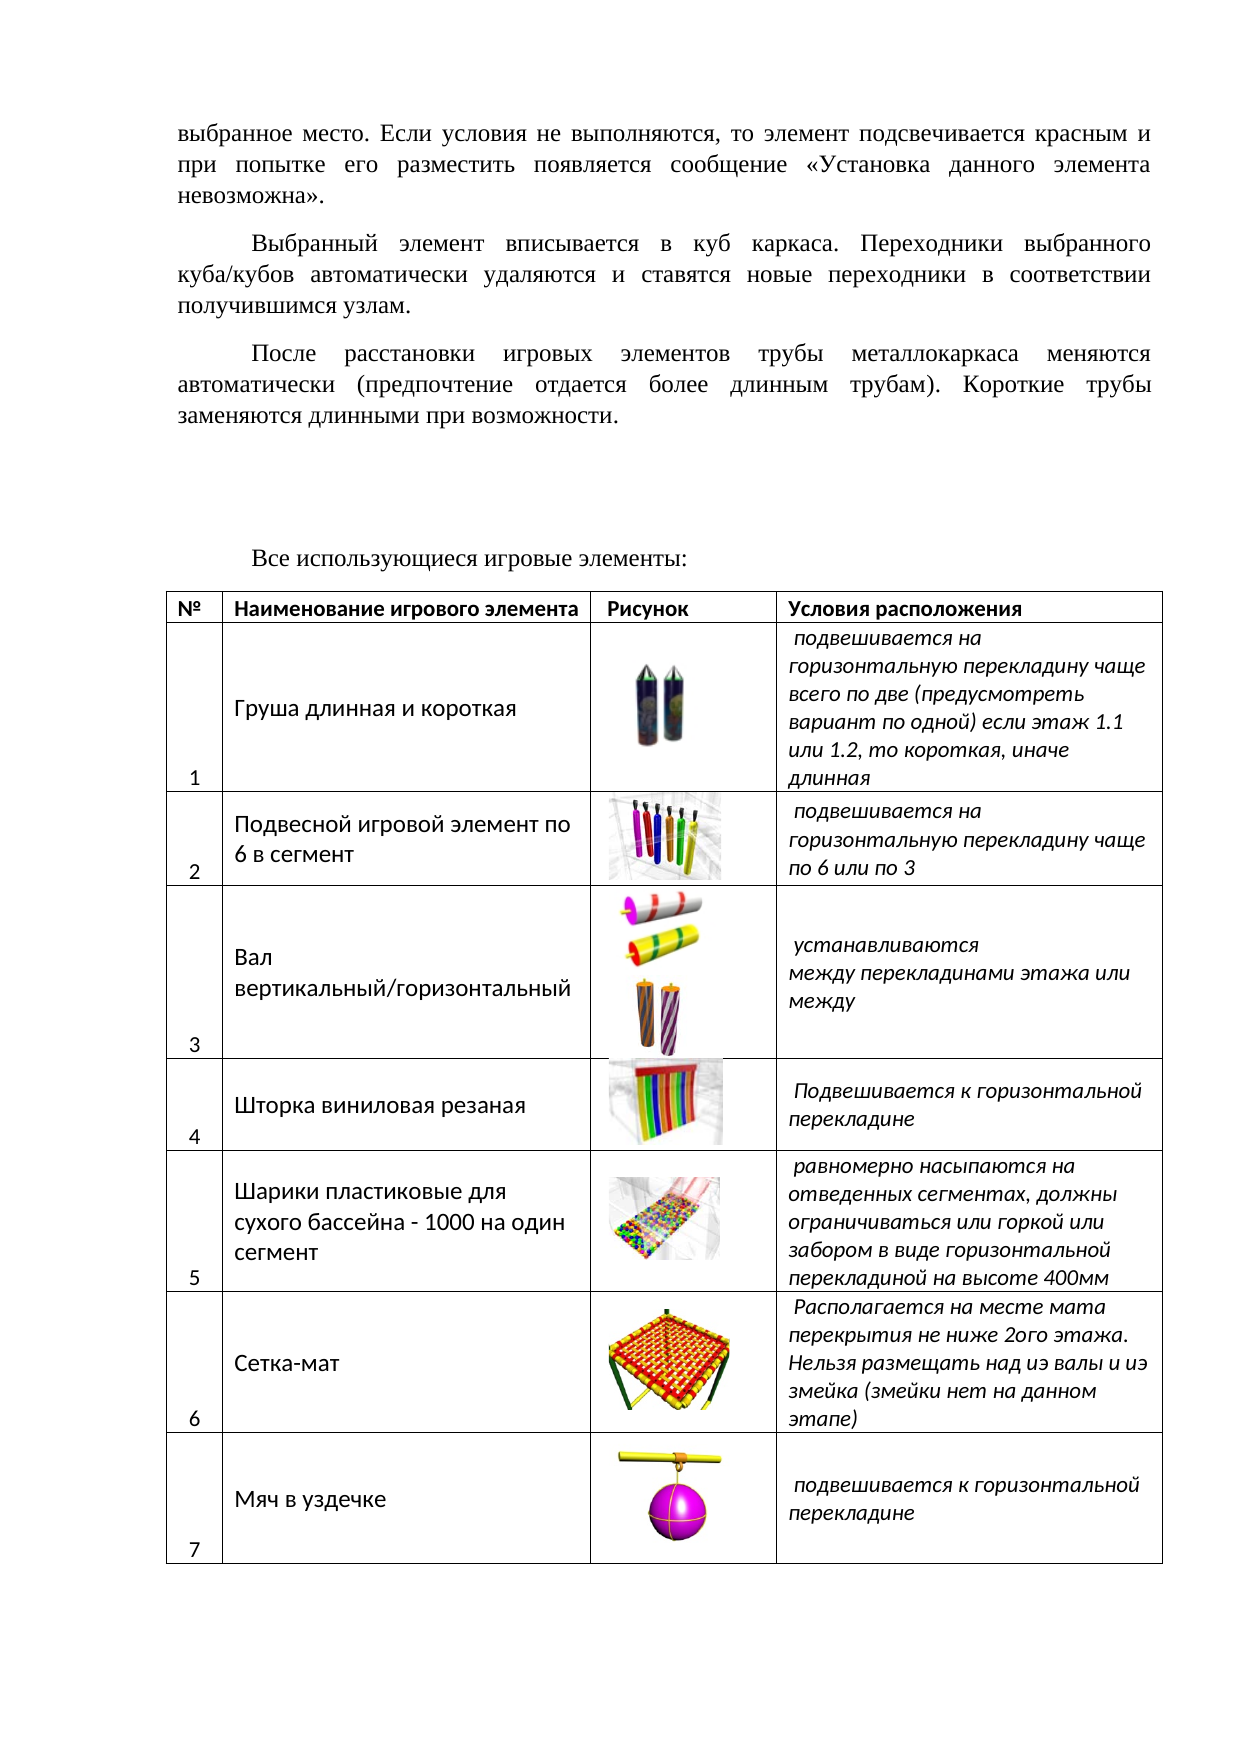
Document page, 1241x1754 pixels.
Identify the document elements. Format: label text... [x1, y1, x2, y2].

table_header Наименование игрового элемента [223, 592, 590, 622]
table_cell подвешивается к горизонтальной перекладине [777, 1433, 1162, 1563]
table_cell [591, 1059, 776, 1150]
picture [601, 975, 723, 1145]
table_cell Вал вертикальный/горизонтальный [223, 886, 590, 1058]
table_header Условия расположения [777, 592, 1162, 622]
text Все использующиеся игровые элементы: [177, 543, 1152, 572]
table_cell Шарики пластиковые для сухого бассейна - 1000 на один сегмент [223, 1151, 590, 1291]
table_cell [591, 792, 776, 885]
table_cell Располагается на месте мата перекрытия не ниже 2ого этажа. Нельзя размещать над иэ валы и иэ змейка (змейки нет на данном этапе) [777, 1292, 1162, 1432]
table_header № [167, 592, 222, 622]
picture [608, 886, 720, 971]
picture [608, 1177, 720, 1260]
table_cell Подвешивается к горизонтальной перекладине [777, 1059, 1162, 1150]
picture [608, 792, 722, 880]
text После расстановки игровых элементов трубы металлокаркаса меняются автоматически (предпочтение отдается более длинным трубам). Короткие трубы заменяются длинными при возможности. [177, 338, 1152, 428]
text Выбранный элемент вписывается в куб каркаса. Переходники выбранного куба/кубов автоматически удаляются и ставятся новые переходники в соответствии получившимся узлам. [177, 228, 1152, 319]
table_cell 4 [167, 1059, 222, 1150]
table_cell 7 [167, 1433, 222, 1563]
table_header Рисунок [591, 592, 776, 622]
table_cell Груша длинная и короткая [223, 623, 590, 791]
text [177, 118, 1152, 209]
table_cell Мяч в уздечке [223, 1433, 590, 1563]
table_cell Подвесной игровой элемент по 6 в сегмент [223, 792, 590, 885]
picture [608, 1433, 734, 1558]
table_cell подвешивается на горизонтальную перекладину чаще всего по две (предусмотреть вариант по одной) если этаж 1.1 или 1.2, то короткая, иначе длинная [777, 623, 1162, 791]
table_cell Сетка-мат [223, 1292, 590, 1432]
table_cell подвешивается на горизонтальную перекладину чаще по 6 или по 3 [777, 792, 1162, 885]
table_cell 6 [167, 1292, 222, 1432]
table_cell [591, 1292, 776, 1432]
table_cell Шторка виниловая резаная [223, 1059, 590, 1150]
table_cell [591, 1433, 776, 1563]
table_cell 5 [167, 1151, 222, 1291]
table_cell равномерно насыпаются на отведенных сегментах, должны ограничиваться или горкой или забором в виде горизонтальной перекладиной на высоте 400мм [777, 1151, 1162, 1291]
table_cell 1 [167, 623, 222, 791]
table_cell 3 [167, 886, 222, 1058]
picture [608, 1309, 730, 1410]
table_cell [591, 623, 776, 791]
table_cell [591, 886, 776, 1058]
picture [608, 660, 720, 748]
table_cell [591, 1151, 776, 1291]
table_cell 2 [167, 792, 222, 885]
table_cell устанавливаются между перекладинами этажа или между [777, 886, 1162, 1058]
